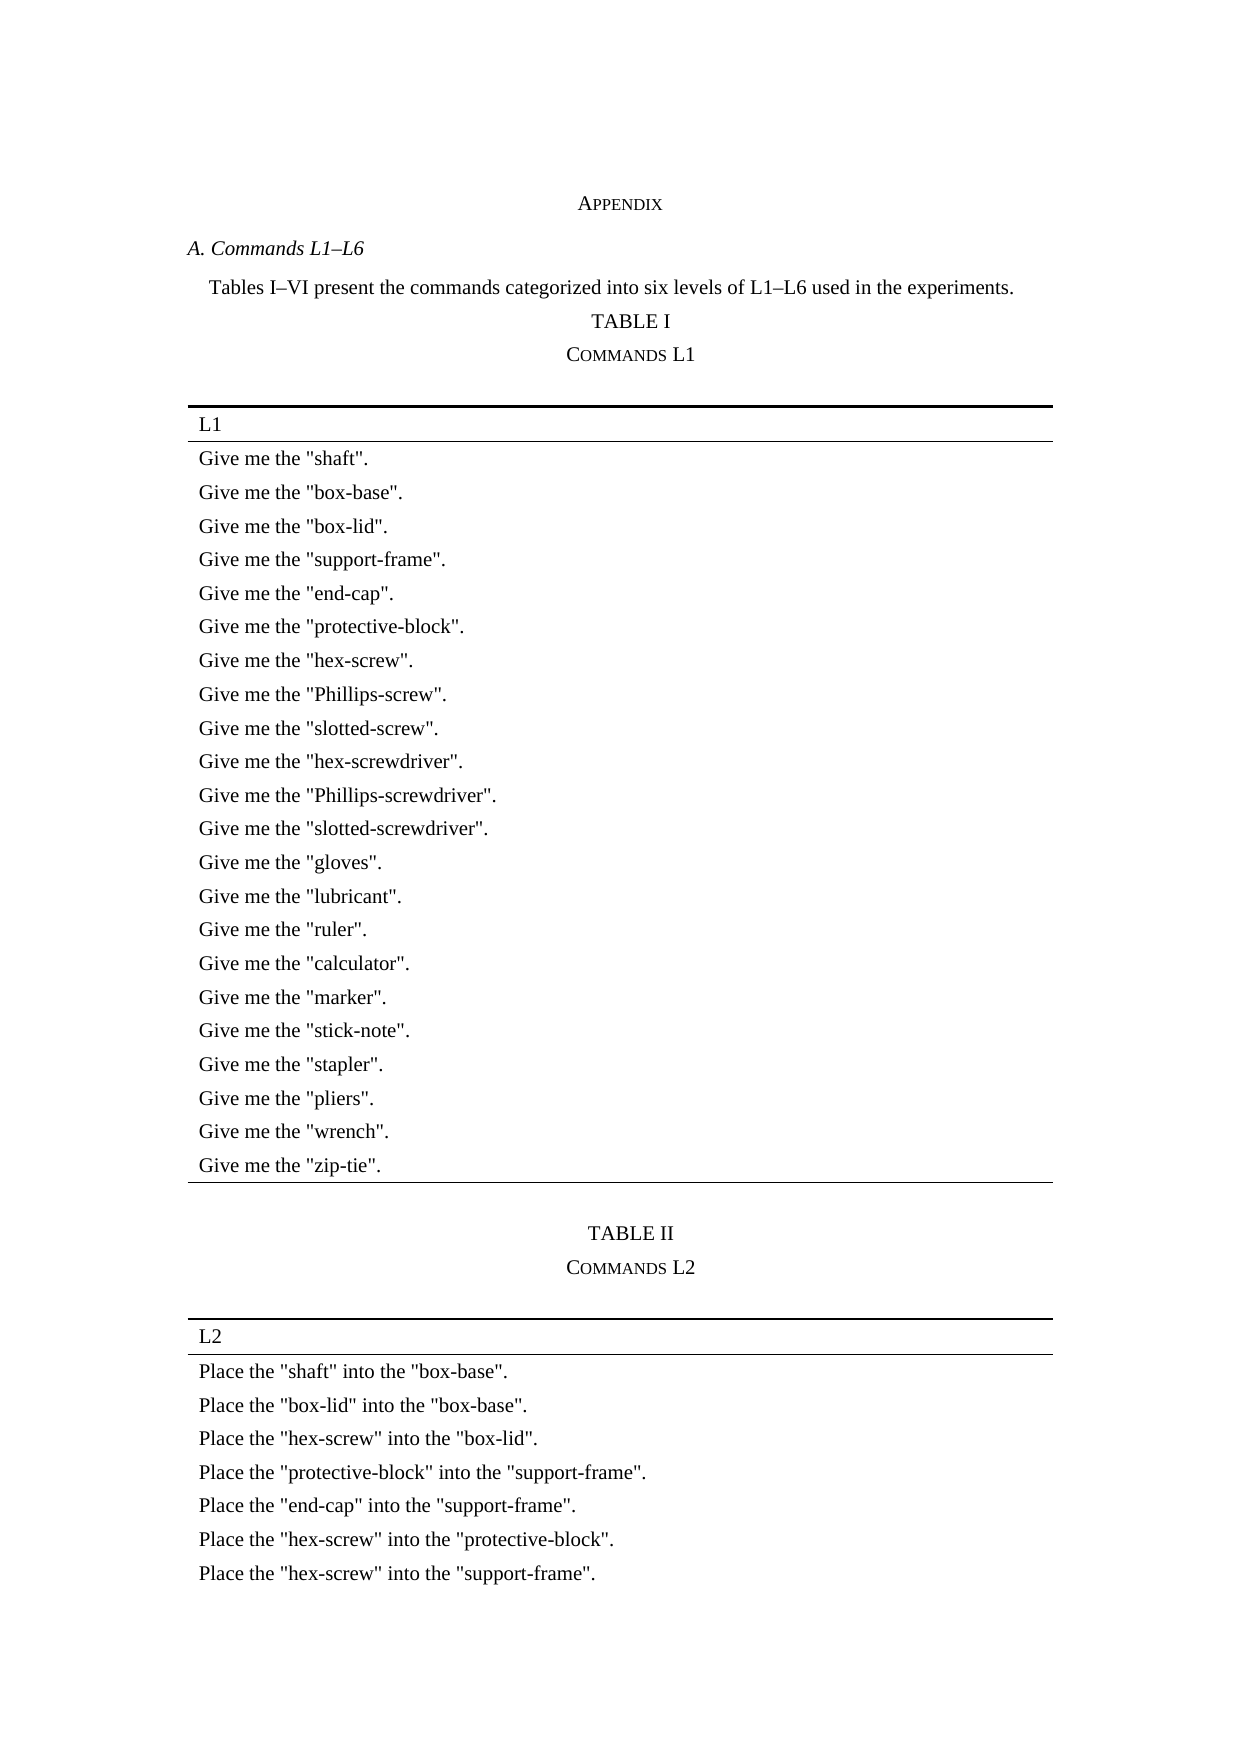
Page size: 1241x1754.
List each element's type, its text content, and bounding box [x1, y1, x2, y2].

table_cell Give me the "stapler". [188, 1048, 1053, 1081]
table_cell Give me the "box-base". [188, 476, 1053, 509]
table_header L1 [188, 408, 1053, 441]
table_cell Give me the "protective-block". [188, 610, 1053, 644]
table_cell Give me the "support-frame". [188, 543, 1053, 577]
subtitle Appendix [187, 187, 1053, 219]
table_cell Place the "hex-screw" into the "box-lid". [188, 1422, 1053, 1456]
table_cell Give me the "zip-tie". [188, 1149, 1053, 1182]
table_cell Give me the "pliers". [188, 1081, 1053, 1115]
table_cell Place the "protective-block" into the "support-frame". [188, 1456, 1053, 1489]
text Commands L1 [187, 338, 1053, 371]
table_cell Give me the "ruler". [188, 913, 1053, 947]
table_cell Give me the "Phillips-screw". [188, 678, 1053, 711]
table_header L2 [188, 1320, 1053, 1354]
text TABLE II [187, 1217, 1053, 1249]
table_cell Give me the "gloves". [188, 846, 1053, 879]
table_cell Give me the "slotted-screw". [188, 711, 1053, 745]
text Tables I–VI present the commands categorized into six levels of L1–L6 used in the experiments. [187, 271, 1053, 303]
table_cell Give me the "hex-screw". [188, 644, 1053, 678]
subtitle A. Commands L1–L6 [187, 232, 1053, 264]
table_cell Give me the "box-lid". [188, 509, 1053, 543]
table_cell Give me the "lubricant". [188, 880, 1053, 913]
table_cell Place the "shaft" into the "box-base". [188, 1355, 1053, 1388]
table_cell Place the "box-lid" into the "box-base". [188, 1388, 1053, 1422]
table_cell Place the "hex-screw" into the "protective-block". [188, 1523, 1053, 1557]
table_cell Place the "hex-screw" into the "support-frame". [188, 1557, 1053, 1590]
table_cell Give me the "hex-screwdriver". [188, 745, 1053, 778]
table_cell Give me the "shaft". [188, 442, 1053, 476]
table_cell Place the "end-cap" into the "support-frame". [188, 1489, 1053, 1523]
table_cell Give me the "end-cap". [188, 577, 1053, 610]
table_cell Give me the "calculator". [188, 947, 1053, 980]
table_cell Give me the "stick-note". [188, 1014, 1053, 1048]
table_cell Give me the "marker". [188, 980, 1053, 1014]
text Commands L2 [187, 1251, 1053, 1283]
table_cell Give me the "wrench". [188, 1115, 1053, 1149]
table_cell Give me the "Phillips-screwdriver". [188, 779, 1053, 812]
text TABLE I [187, 304, 1053, 337]
table_cell Give me the "slotted-screwdriver". [188, 812, 1053, 846]
